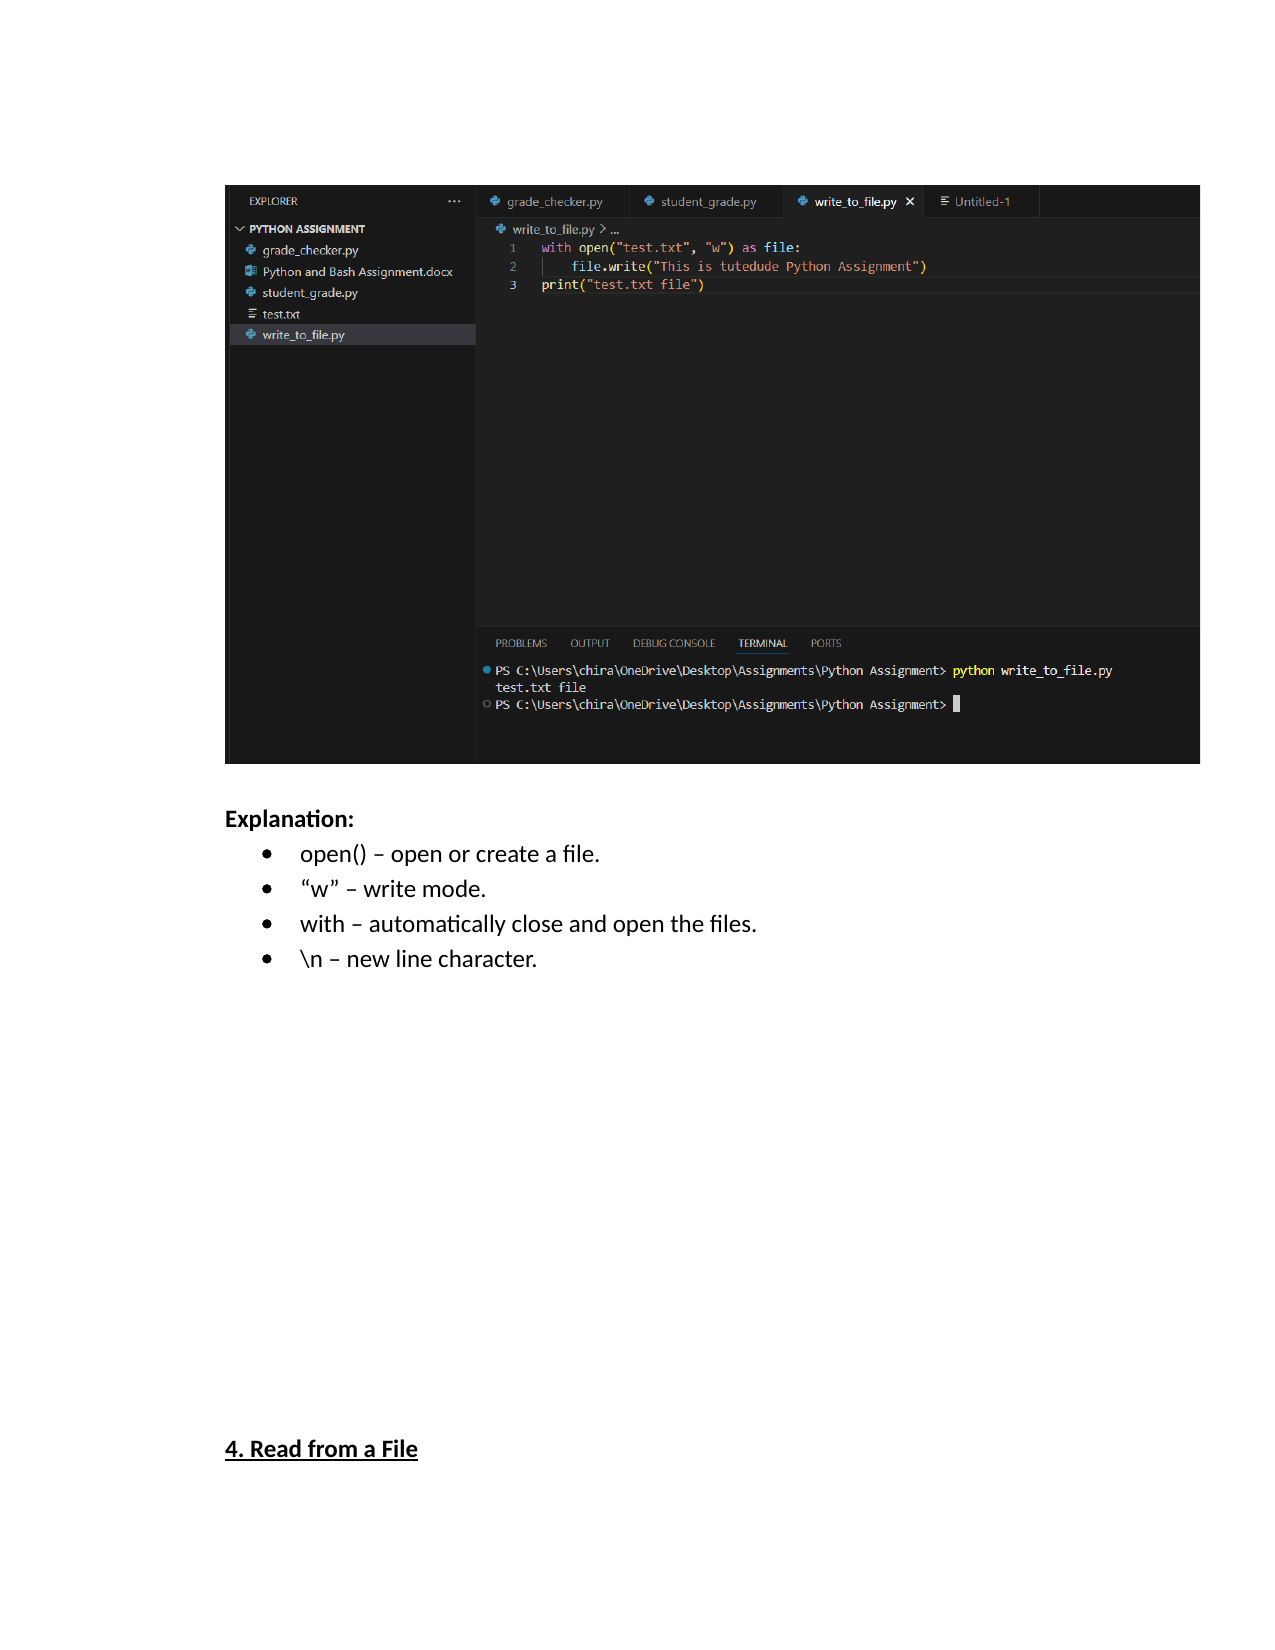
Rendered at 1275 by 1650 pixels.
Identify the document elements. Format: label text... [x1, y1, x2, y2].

list open() – open or create a file. [262, 838, 1125, 869]
list Explanation: [225, 803, 1125, 834]
list \n – new line character. [262, 943, 1125, 974]
list “w” – write mode. [262, 873, 1125, 904]
picture [225, 185, 1200, 764]
list 4. Read from a File [225, 1433, 1125, 1464]
list with – automatically close and open the files. [262, 908, 1125, 939]
